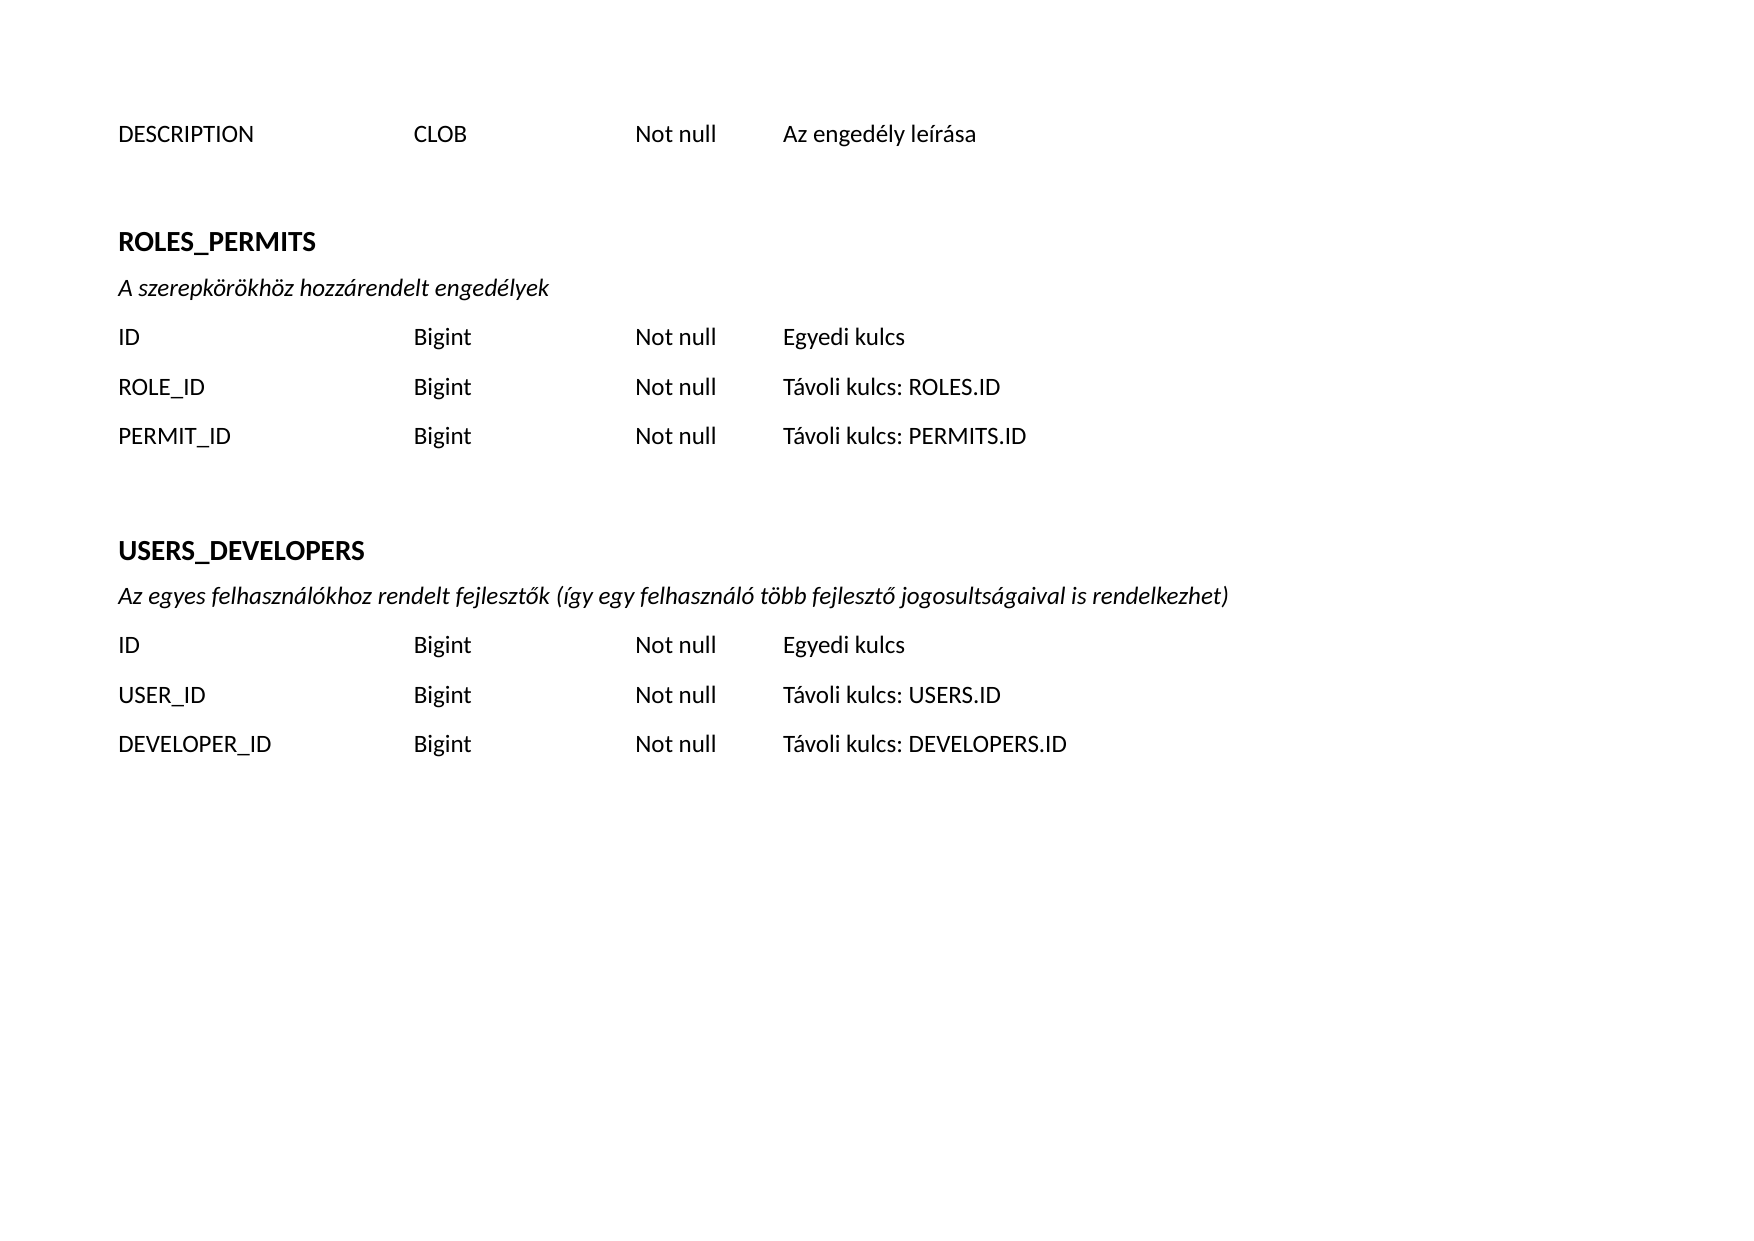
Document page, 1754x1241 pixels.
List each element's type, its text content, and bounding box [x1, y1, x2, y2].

list ID Bigint Not null Egyedi kulcs [118, 629, 1636, 660]
text USER_ID Bigint Not null Távoli kulcs: USERS.ID [118, 679, 1636, 709]
text DESCRIPTION CLOB Not null Az engedély leírása [118, 118, 1636, 149]
text ID Bigint Not null Egyedi kulcs [118, 321, 1636, 352]
subtitle ROLES_PERMITS [118, 223, 1636, 259]
text DEVELOPER_ID Bigint Not null Távoli kulcs: DEVELOPERS.ID [118, 729, 1636, 759]
text PERMIT_ID Bigint Not null Távoli kulcs: PERMITS.ID [118, 420, 1636, 451]
list Az egyes felhasználókhoz rendelt fejlesztők (így egy felhasználó több fejlesztő jogosultságaival is rendelkezhet) [118, 580, 1636, 610]
text ROLE_ID Bigint Not null Távoli kulcs: ROLES.ID [118, 371, 1636, 401]
text A szerepkörökhöz hozzárendelt engedélyek [118, 272, 1636, 302]
subtitle USERS_DEVELOPERS [118, 532, 1636, 567]
